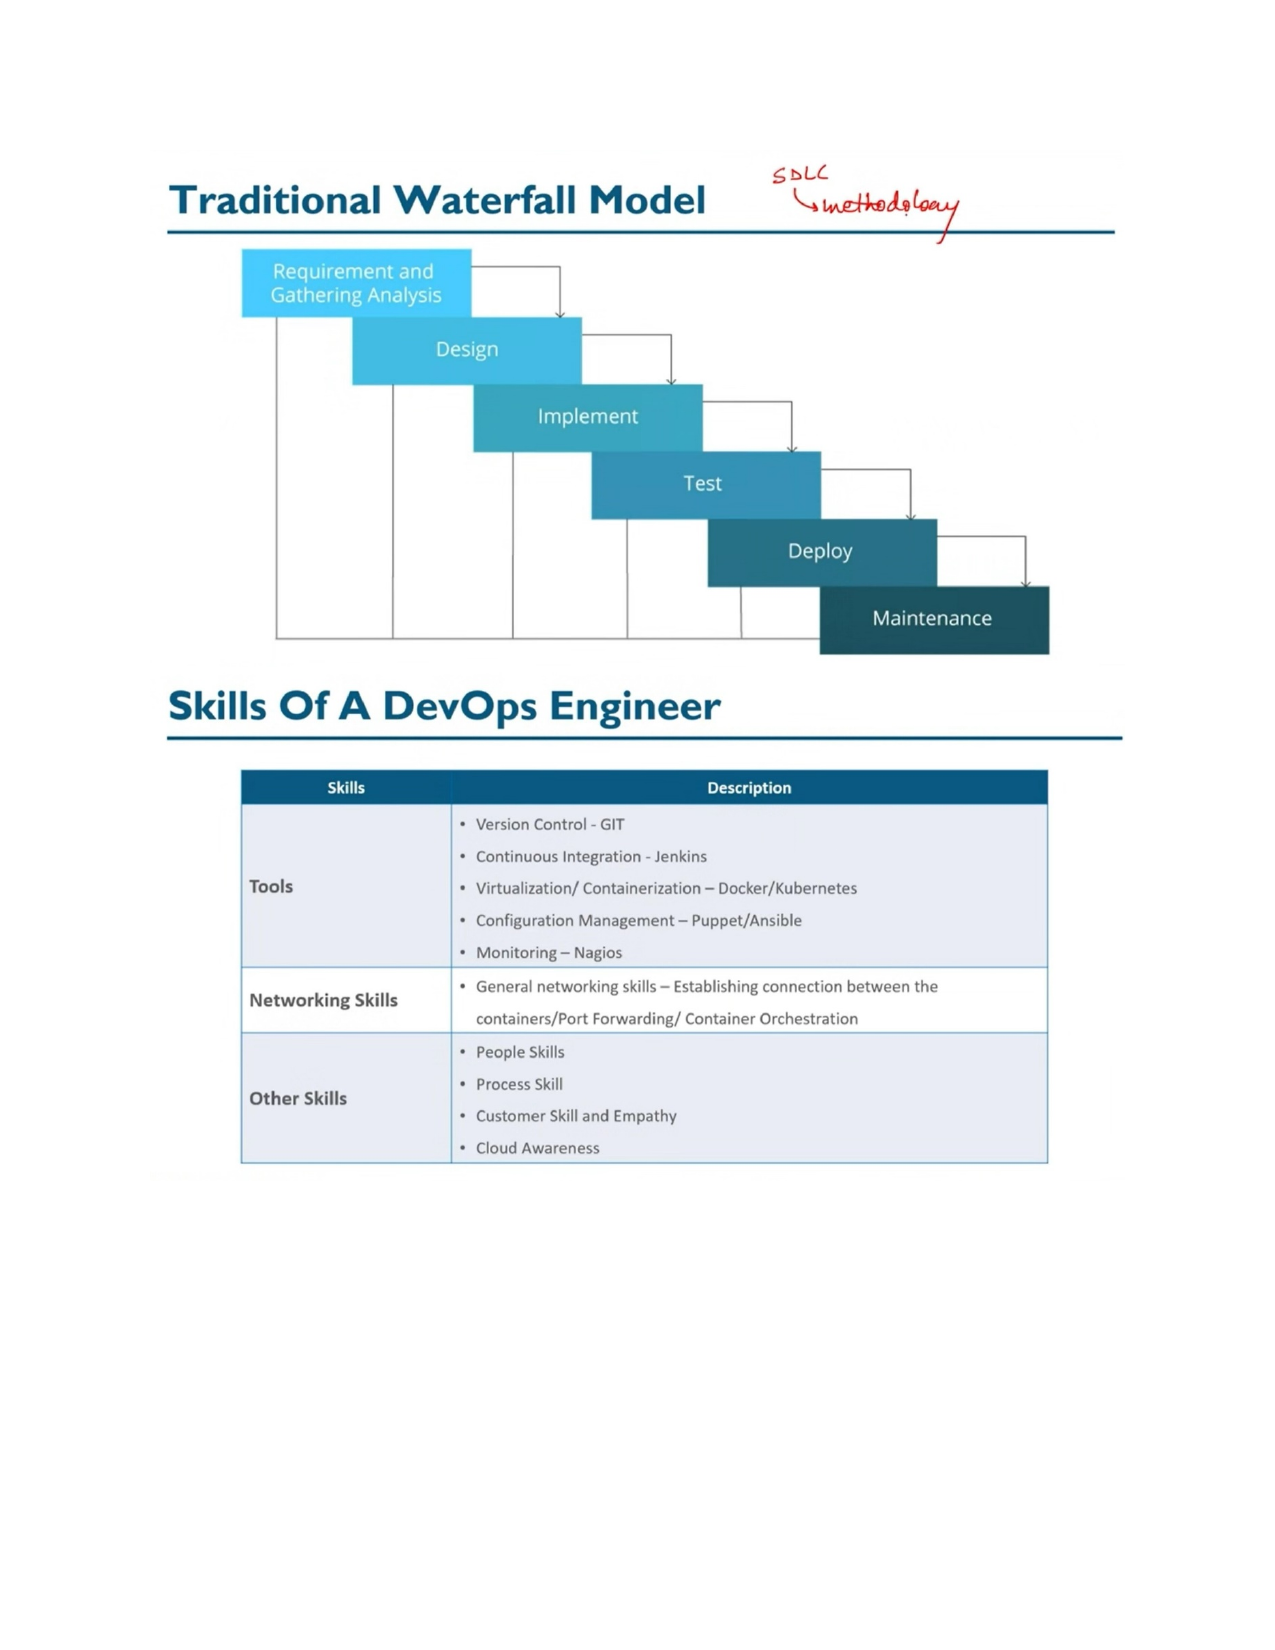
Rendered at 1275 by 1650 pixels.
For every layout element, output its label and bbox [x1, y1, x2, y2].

picture [150, 669, 1125, 1181]
picture [150, 150, 1125, 667]
